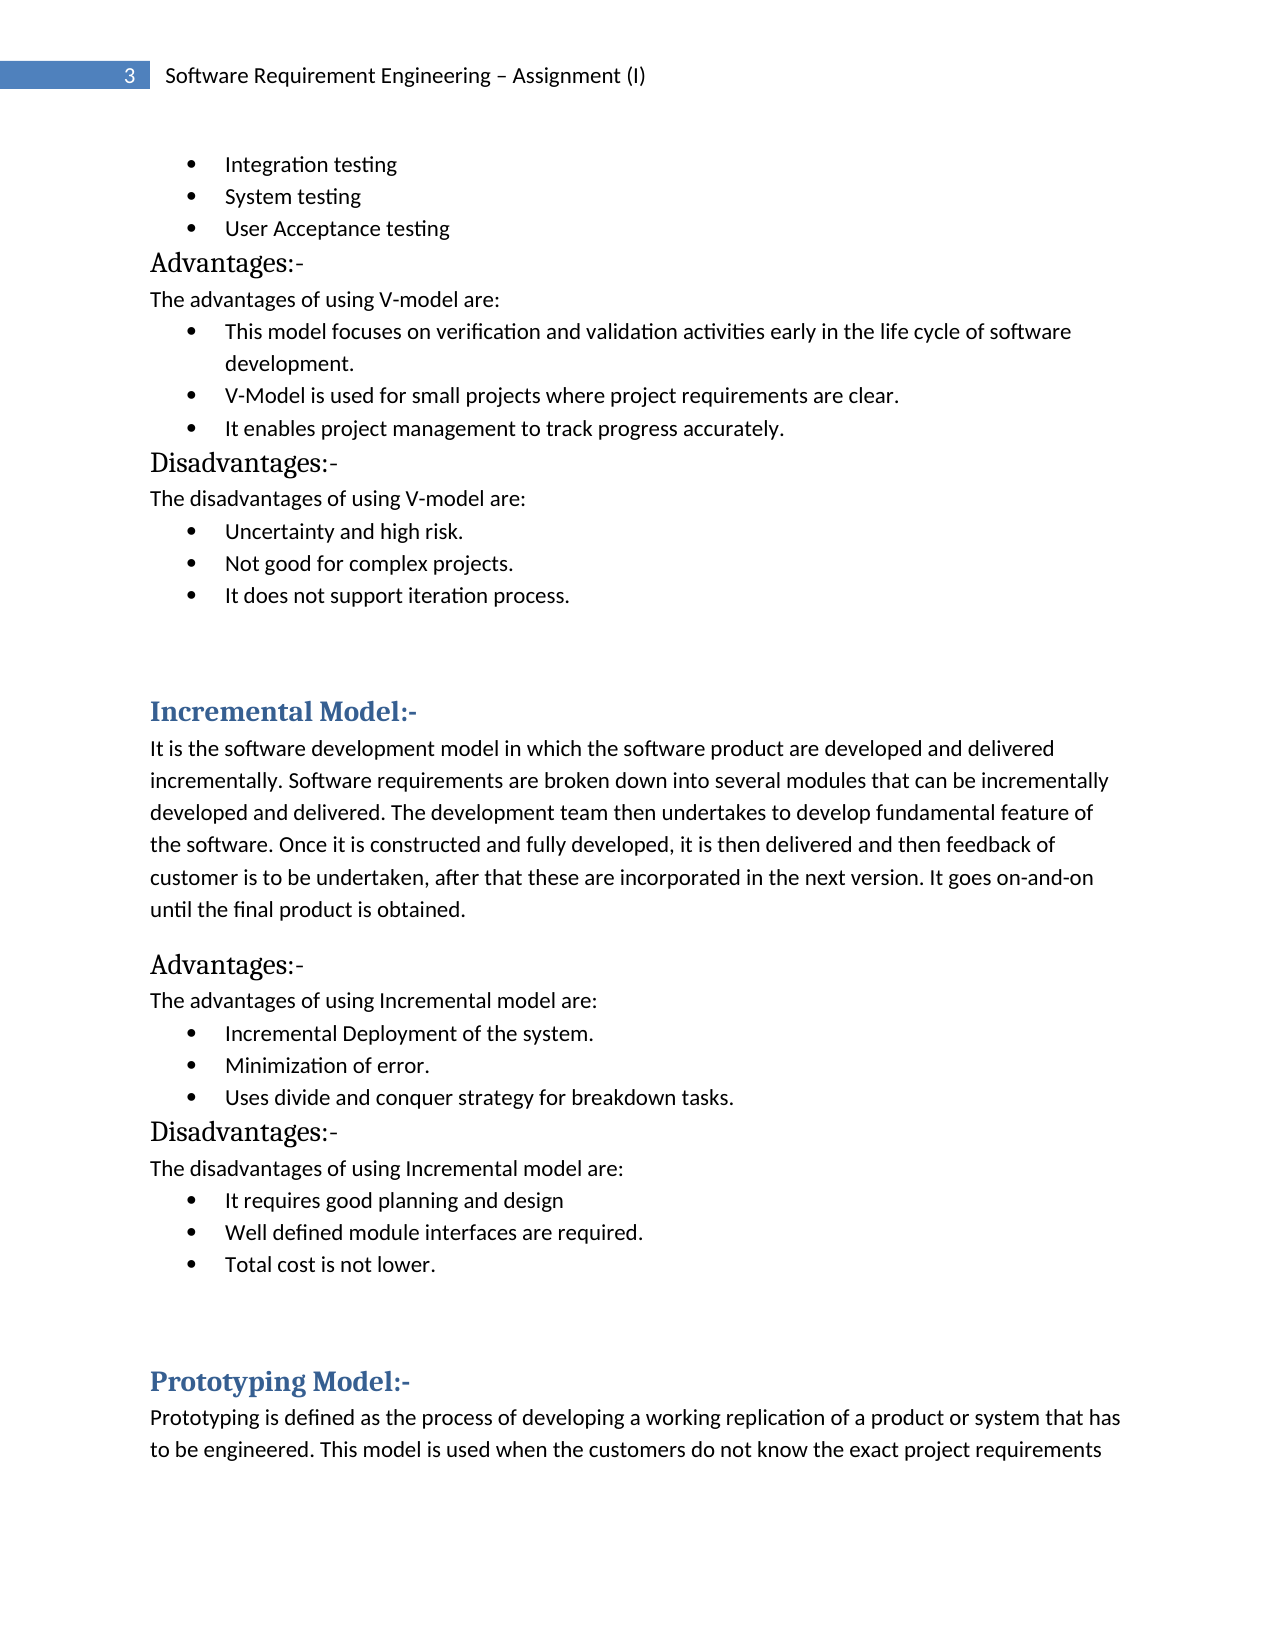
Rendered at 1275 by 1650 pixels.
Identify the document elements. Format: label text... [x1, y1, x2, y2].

list Uncertainty and high risk. [187, 517, 1125, 545]
text It is the software development model in which the software product are developed and delivered incrementally. Software requirements are broken down into several modules that can be incrementally developed and delivered. The development team then undertakes to develop fundamental feature of the software. Once it is constructed and fully developed, it is then delivered and then feedback of customer is to be undertaken, after that these are incorporated in the next version. It goes on-and-on until the final product is obtained. [150, 734, 1125, 923]
text Disadvantages:- [150, 1115, 1125, 1149]
text Advantages:- [150, 948, 1125, 982]
list Uses divide and conquer strategy for breakdown tasks. [187, 1083, 1125, 1111]
list Integration testing [187, 150, 1125, 178]
text Disadvantages:- [150, 446, 1125, 479]
list It requires good planning and design [187, 1186, 1125, 1214]
text The disadvantages of using V-model are: [150, 484, 1125, 513]
text The advantages of using V-model are: [150, 285, 1125, 313]
list Minimization of error. [187, 1051, 1125, 1079]
list Well defined module interfaces are required. [187, 1218, 1125, 1246]
list V-Model is used for small projects where project requirements are clear. [187, 382, 1125, 410]
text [150, 1403, 1125, 1463]
text The disadvantages of using Incremental model are: [150, 1154, 1125, 1182]
list This model focuses on verification and validation activities early in the life cycle of software development. [187, 317, 1125, 377]
list Incremental Deployment of the system. [187, 1019, 1125, 1047]
list Total cost is not lower. [187, 1250, 1125, 1278]
list Not good for complex projects. [187, 549, 1125, 577]
list User Acceptance testing [187, 214, 1125, 242]
text The advantages of using Incremental model are: [150, 987, 1125, 1014]
text Advantages:- [150, 247, 1125, 280]
list It does not support iteration process. [187, 581, 1125, 609]
list It enables project management to track progress accurately. [187, 414, 1125, 442]
subtitle Prototyping Model:- [150, 1365, 1125, 1398]
subtitle Incremental Model:- [150, 696, 1125, 729]
list System testing [187, 182, 1125, 210]
